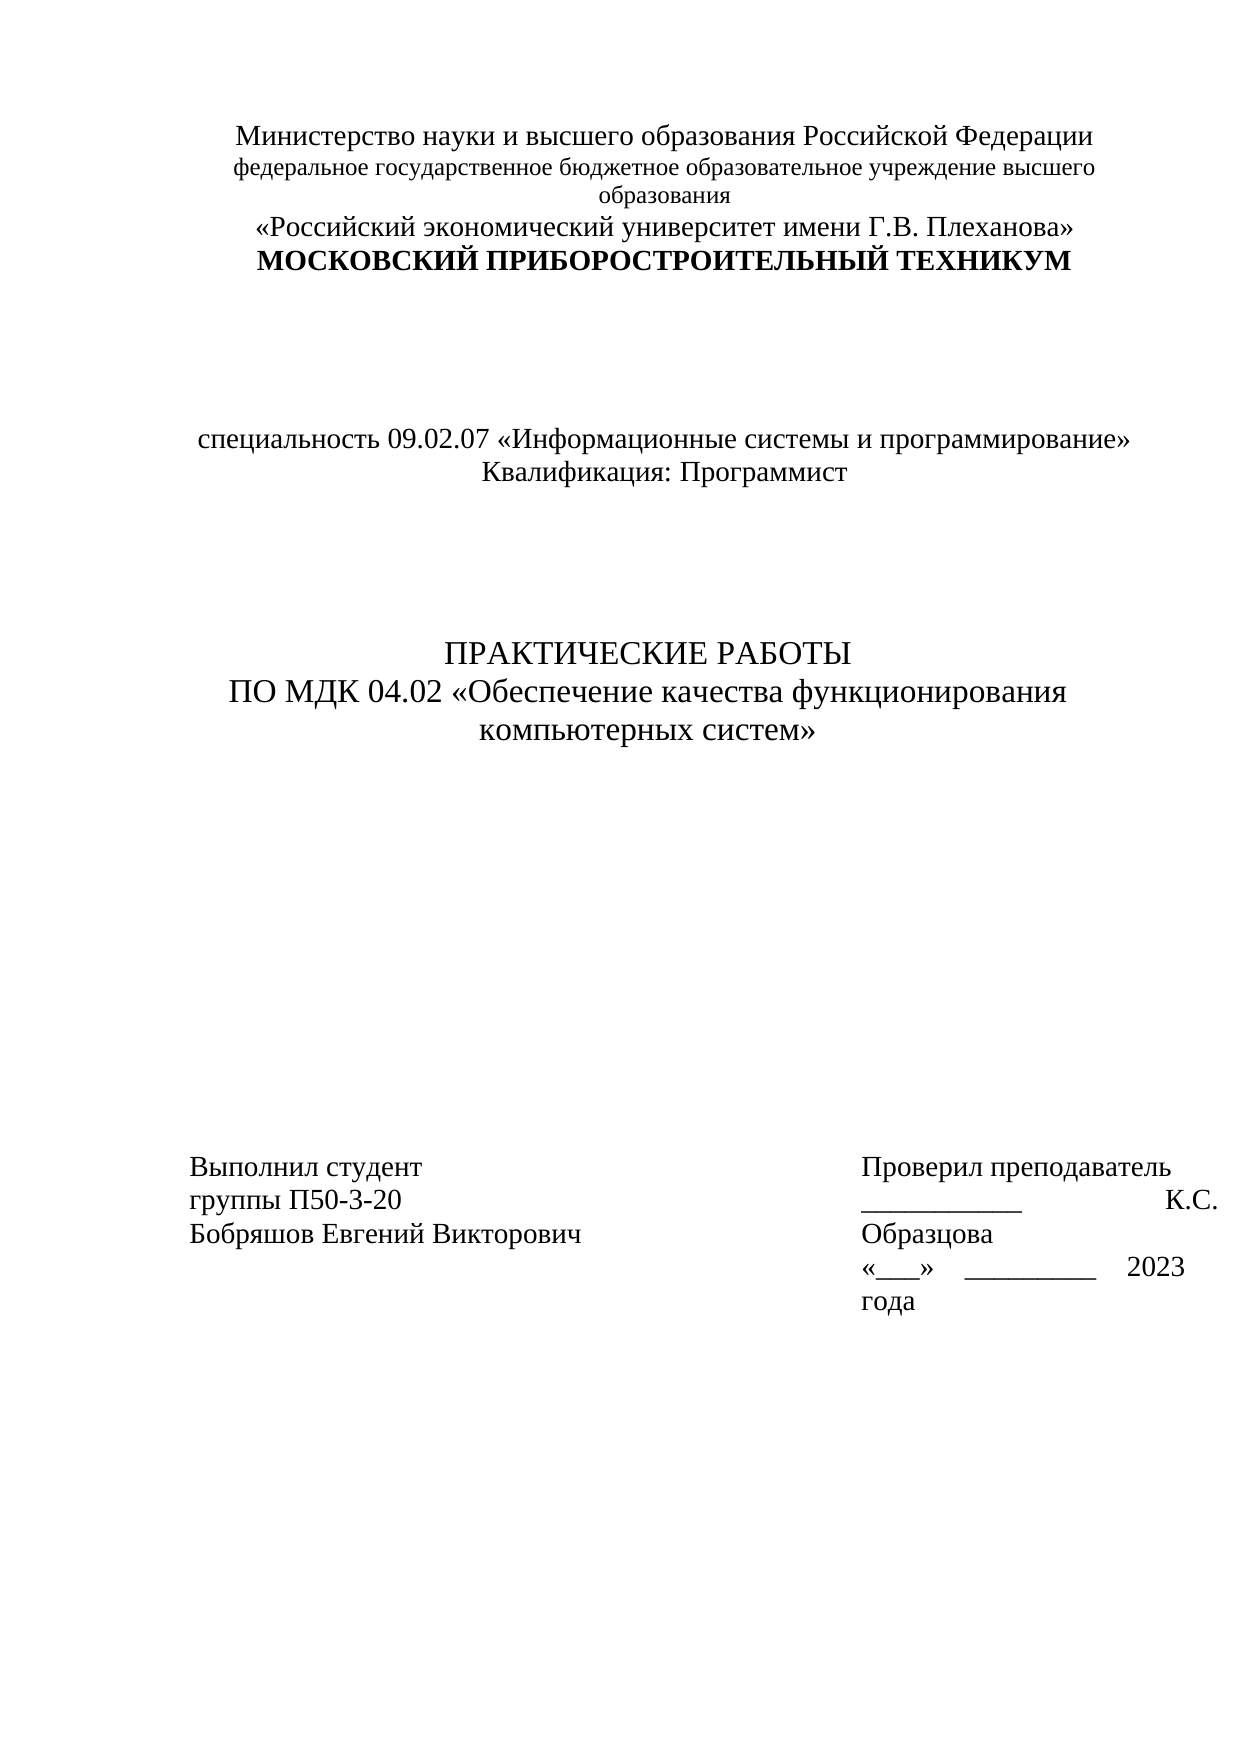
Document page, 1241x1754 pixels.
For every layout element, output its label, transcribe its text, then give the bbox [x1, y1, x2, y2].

text ПРАКТИЧЕСКИЕ РАБОТЫ [177, 633, 1118, 671]
table_header Выполнил студент группы П50-3-20 Бобряшов Евгений Викторович [177, 1149, 605, 1319]
table_header Проверил преподаватель ___________ К.С. Образцова «___» _________ 2023 года [605, 1149, 1230, 1319]
text федеральное государственное бюджетное образовательное учреждение высшего образования [177, 152, 1152, 209]
text МОСКОВСКИЙ ПРИБОРОСТРОИТЕЛЬНЫЙ ТЕХНИКУМ [177, 243, 1152, 276]
text ПО МДК 04.02 «Обеспечение качества функционирования компьютерных систем» [177, 671, 1118, 748]
text Квалификация: Программист [177, 454, 1152, 488]
text Министерство науки и высшего образования Российской Федерации [177, 118, 1152, 152]
text специальность 09.02.07 «Информационные системы и программирование» [177, 421, 1152, 454]
text «Российский экономический университет имени Г.В. Плеханова» [177, 209, 1152, 243]
